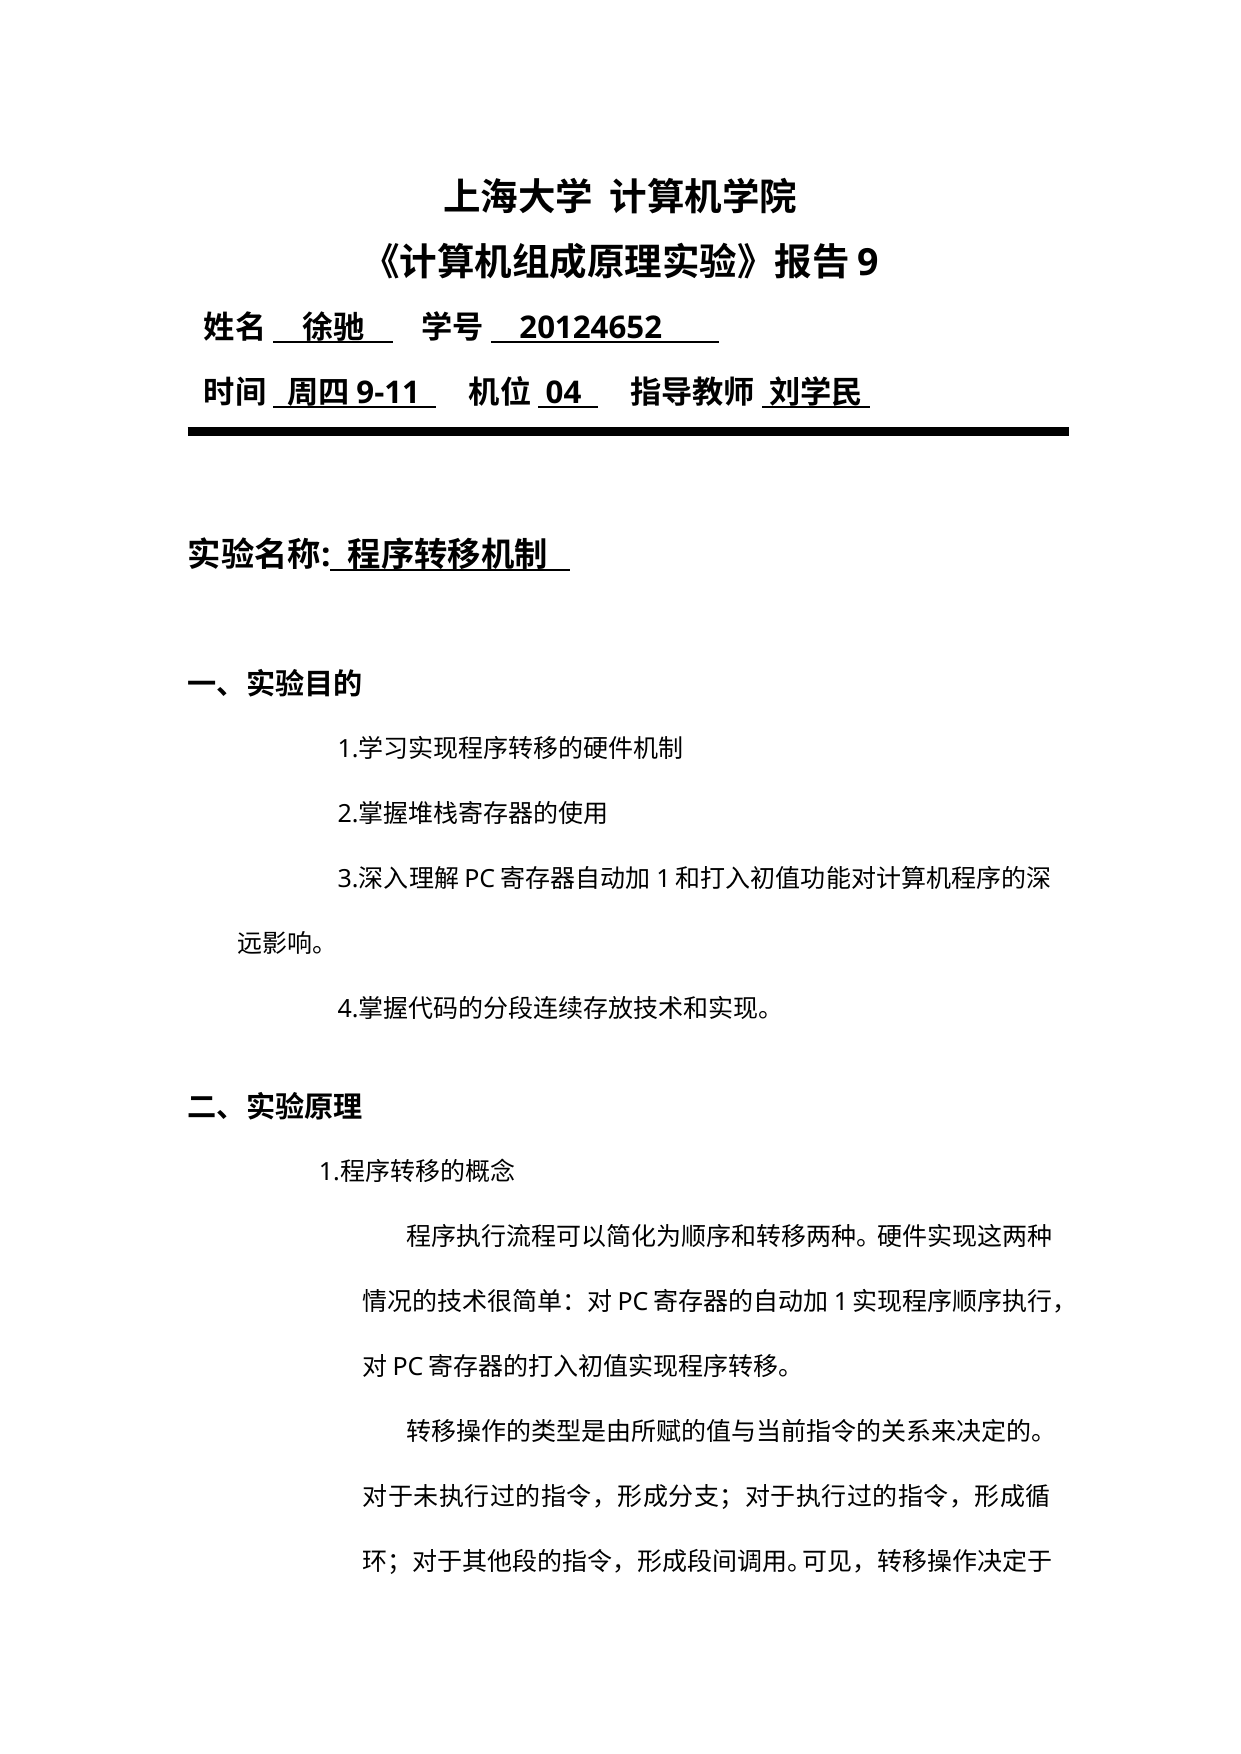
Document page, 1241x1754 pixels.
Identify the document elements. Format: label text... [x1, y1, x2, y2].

text 姓名 徐驰 学号 20124652 [187, 292, 1053, 357]
text 《计算机组成原理实验》报告9 [187, 227, 1053, 292]
text 实验名称: 程序转移机制 [187, 487, 1053, 552]
text 4.掌握代码的分段连续存放技术和实现。 [237, 942, 1053, 1007]
text 二、实验原理 [187, 1039, 1053, 1104]
text 1.程序转移的概念 [275, 1104, 1053, 1169]
text 上海大学 计算机学院 [187, 162, 1053, 227]
text 3.深入理解PC寄存器自动加1和打入初值功能对计算机程序的深远影响。 [237, 812, 1053, 942]
text 一、实验目的 [187, 617, 1053, 682]
text 2.掌握堆栈寄存器的使用 [237, 747, 1053, 812]
text 时间 周四9-11 机位 04 指导教师 刘学民 [187, 357, 1053, 422]
text 1.学习实现程序转移的硬件机制 [237, 682, 1053, 747]
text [362, 1364, 1053, 1559]
text 程序执行流程可以简化为顺序和转移两种。硬件实现这两种情况的技术很简单：对PC寄存器的自动加1实现程序顺序执行，对PC寄存器的打入初值实现程序转移。 [362, 1169, 1053, 1364]
